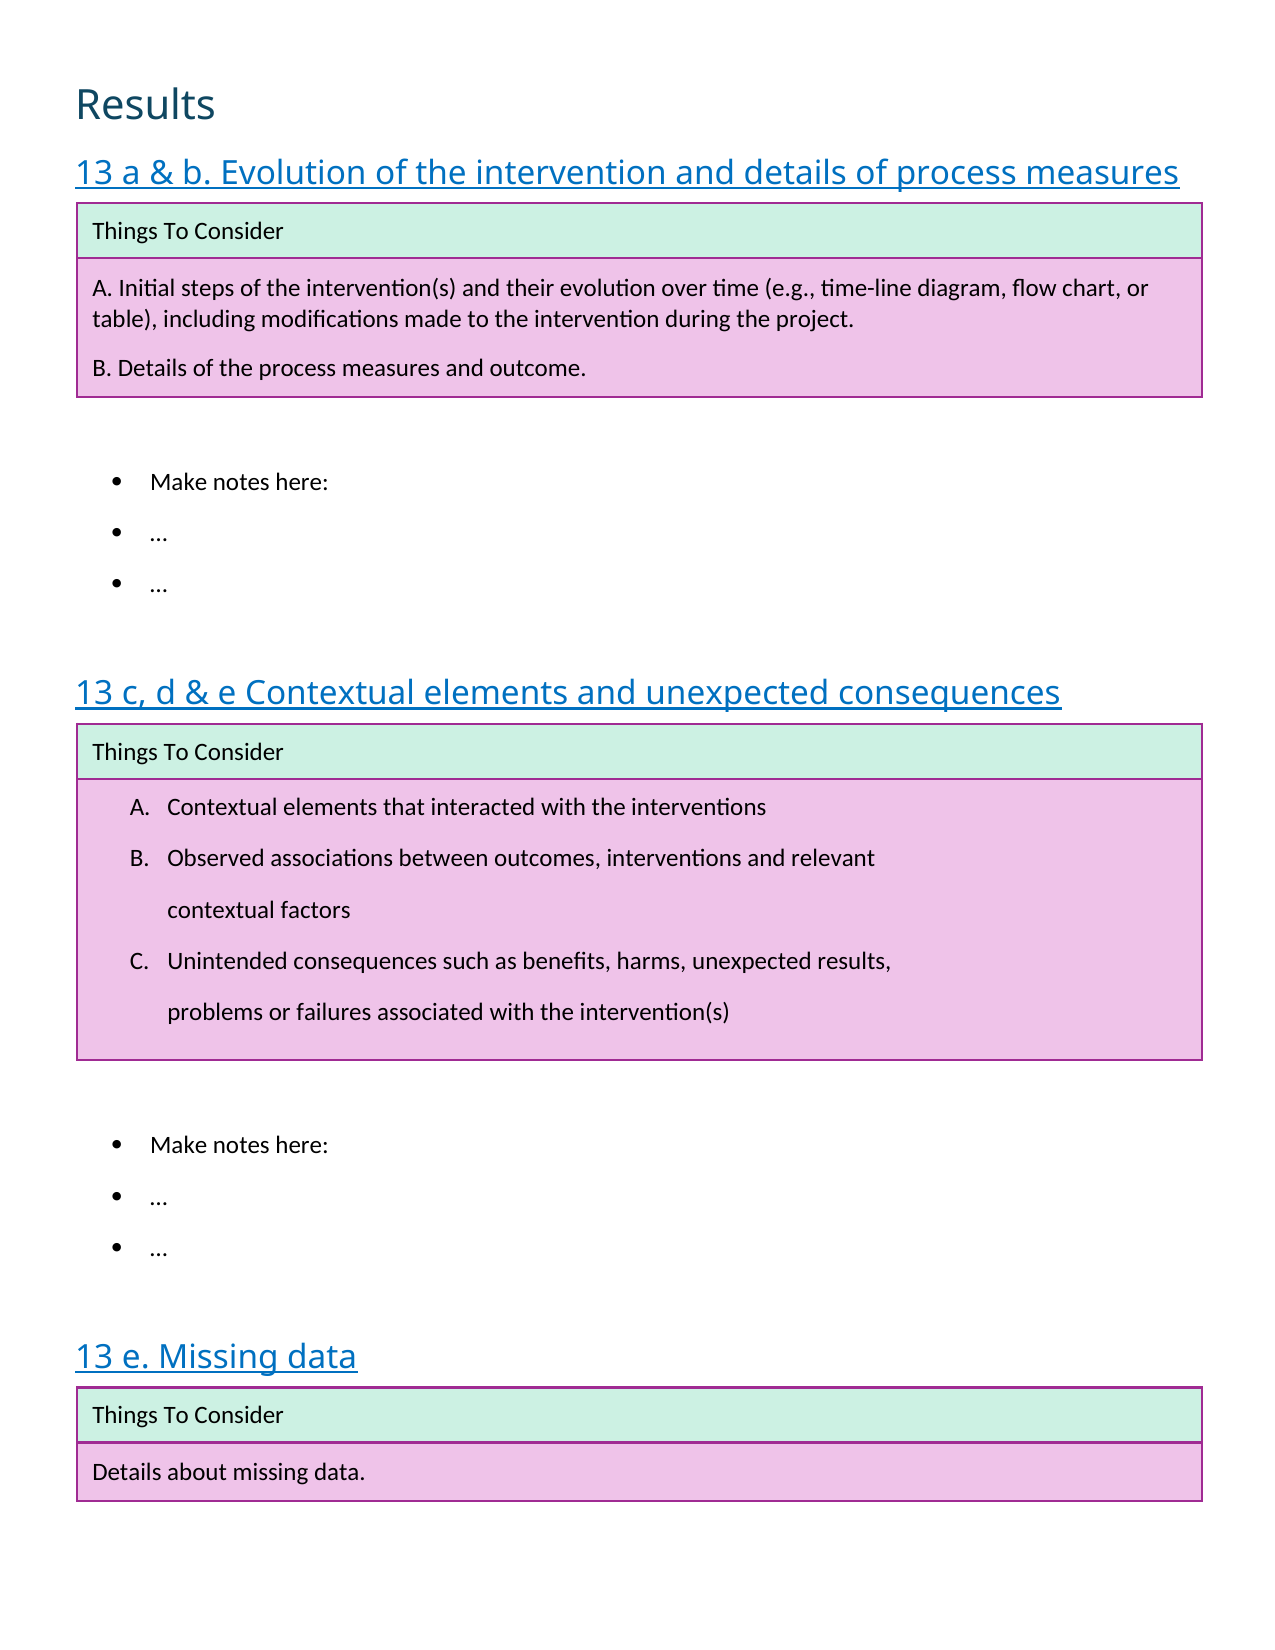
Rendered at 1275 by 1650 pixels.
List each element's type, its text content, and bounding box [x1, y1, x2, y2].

list Make notes here: [112, 1129, 1200, 1160]
list … [112, 517, 1200, 547]
table_header Things To Consider [78, 204, 1201, 257]
list Make notes here: [112, 466, 1200, 496]
table_cell A. Initial steps of the intervention(s) and their evolution over time (e.g., time-line diagram, flow chart, or table), including modifications made to the intervention during the project. B. Details of the process measures and outcome. [78, 259, 1201, 396]
list … [112, 1232, 1200, 1262]
subtitle Results [75, 75, 1200, 132]
subtitle 13 a & b. Evolution of the intervention and details of process measures [75, 148, 1200, 194]
table_header Things To Consider [78, 1389, 1201, 1441]
list … [112, 568, 1200, 599]
table_header Things To Consider [78, 725, 1201, 778]
table_cell Details about missing data. [78, 1444, 1201, 1500]
list … [112, 1181, 1200, 1211]
subtitle 13 c, d & e Contextual elements and unexpected consequences [75, 669, 1200, 714]
table_cell Contextual elements that interacted with the interventions Observed associations between outcomes, interventions and relevant contextual factors Unintended consequences such as benefits, harms, unexpected results, problems or failures associated with the intervention(s) [78, 780, 1201, 1059]
subtitle 13 e. Missing data [75, 1333, 1200, 1378]
